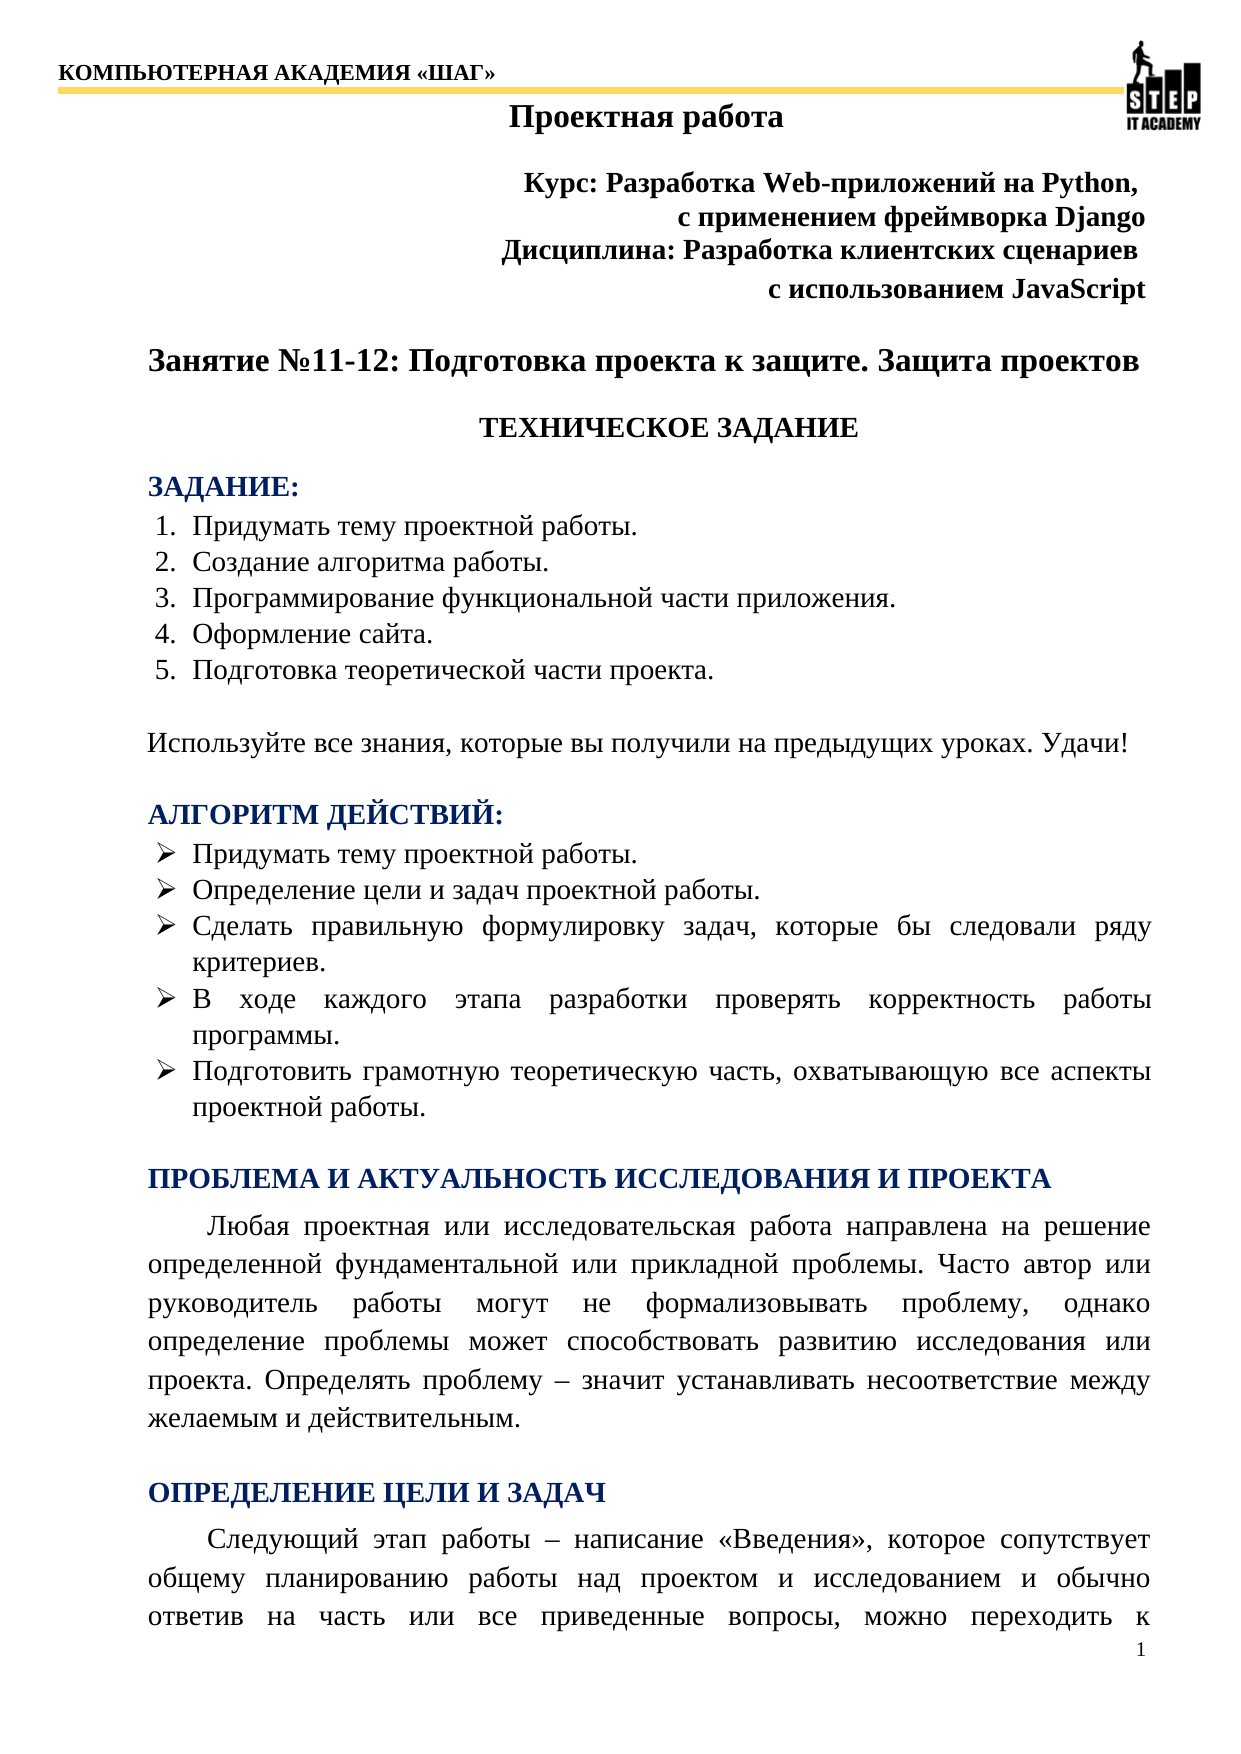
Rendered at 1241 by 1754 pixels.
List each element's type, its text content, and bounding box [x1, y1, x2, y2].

text Дисциплина: Разработка клиентских сценариев с использованием JavaScript [192, 232, 1146, 304]
list Придумать тему проектной работы. [154, 508, 1152, 542]
subtitle ОПРЕДЕЛЕНИЕ ЦЕЛИ И ЗАДАЧ [148, 1475, 1152, 1509]
picture [1122, 35, 1201, 132]
list Сделать правильную формулировку задач, которые бы следовали ряду критериев. [154, 908, 1152, 978]
list Оформление сайта. [154, 616, 1152, 650]
text Любая проектная или исследовательская работа направлена на решение определенной фундаментальной или прикладной проблемы. Часто автор или руководитель работы могут не формализовывать проблему, однако определение проблемы может способствовать развитию исследования или проекта. Определять проблему – значит устанавливать несоответствие между желаемым и действительным. [148, 1208, 1152, 1434]
subtitle ПРОБЛЕМА И АКТУАЛЬНОСТЬ ИССЛЕДОВАНИЯ И ПРОЕКТА [148, 1162, 1152, 1195]
list Придумать тему проектной работы. [154, 836, 1152, 869]
text Используйте все знания, которые вы получили на предыдущих уроках. Удачи! [147, 725, 1152, 758]
list Подготовить грамотную теоретическую часть, охватывающую все аспекты проектной работы. [154, 1053, 1152, 1123]
subtitle ЗАДАНИЕ: [148, 469, 1152, 503]
list Подготовка теоретической части проекта. [154, 652, 1152, 686]
text Занятие №11-12: Подготовка проекта к защите. Защита проектов [148, 341, 1152, 379]
list Определение цели и задач проектной работы. [154, 872, 1152, 906]
subtitle АЛГОРИТМ ДЕЙСТВИЙ: [148, 797, 1152, 831]
list Программирование функциональной части приложения. [154, 580, 1152, 614]
text Курс: Разработка Web-приложений на Python, с применением фреймворка Django [236, 165, 1146, 232]
text ТЕХНИЧЕСКОЕ ЗАДАНИЕ [192, 410, 1146, 444]
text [148, 1521, 1152, 1632]
list В ходе каждого этапа разработки проверять корректность работы программы. [154, 981, 1152, 1051]
list Создание алгоритма работы. [154, 544, 1152, 578]
